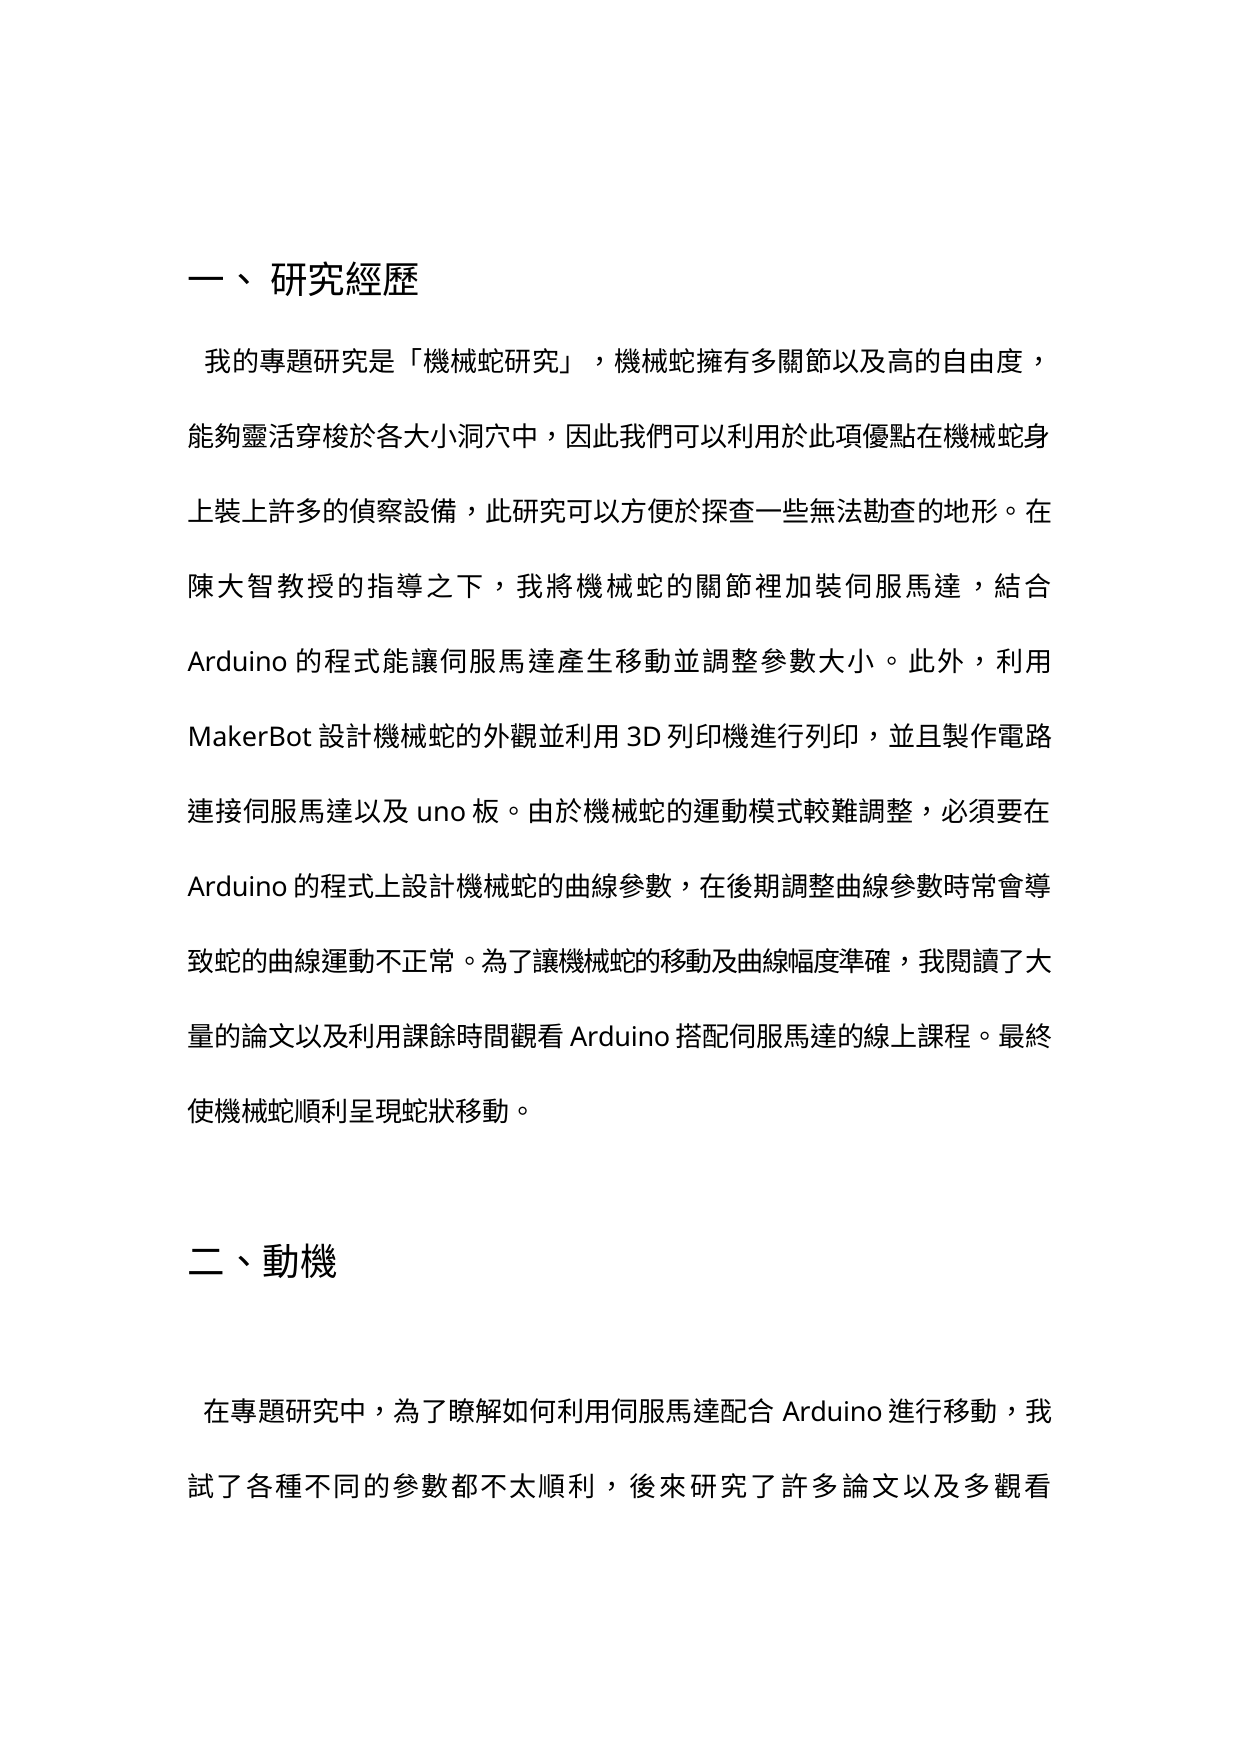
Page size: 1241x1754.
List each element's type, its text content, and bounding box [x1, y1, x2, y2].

text 我的專題研究是「機械蛇研究」，機械蛇擁有多關節以及高的自由度，能夠靈活穿梭於各大小洞穴中，因此我們可以利用於此項優點在機械蛇身上裝上許多的偵察設備，此研究可以方便於探查一些無法勘查的地形。在陳大智教授的指導之下，我將機械蛇的關節裡加裝伺服馬達，結合Arduino的程式能讓伺服馬達產生移動並調整參數大小。此外，利用MakerBot設計機械蛇的外觀並利用3D列印機進行列印，並且製作電路連接伺服馬達以及uno板。由於機械蛇的運動模式較難調整，必須要在Arduino的程式上設計機械蛇的曲線參數，在後期調整曲線參數時常會導致蛇的曲線運動不正常。為了讓機械蛇的移動及曲線幅度準確，我閱讀了大量的論文以及利用課餘時間觀看Arduino搭配伺服馬達的線上課程。最終使機械蛇順利呈現蛇狀移動。 [187, 322, 1053, 1147]
text 二、動機 [187, 1222, 1053, 1297]
list 研究經歷 [187, 239, 1053, 314]
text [187, 1372, 1053, 1522]
